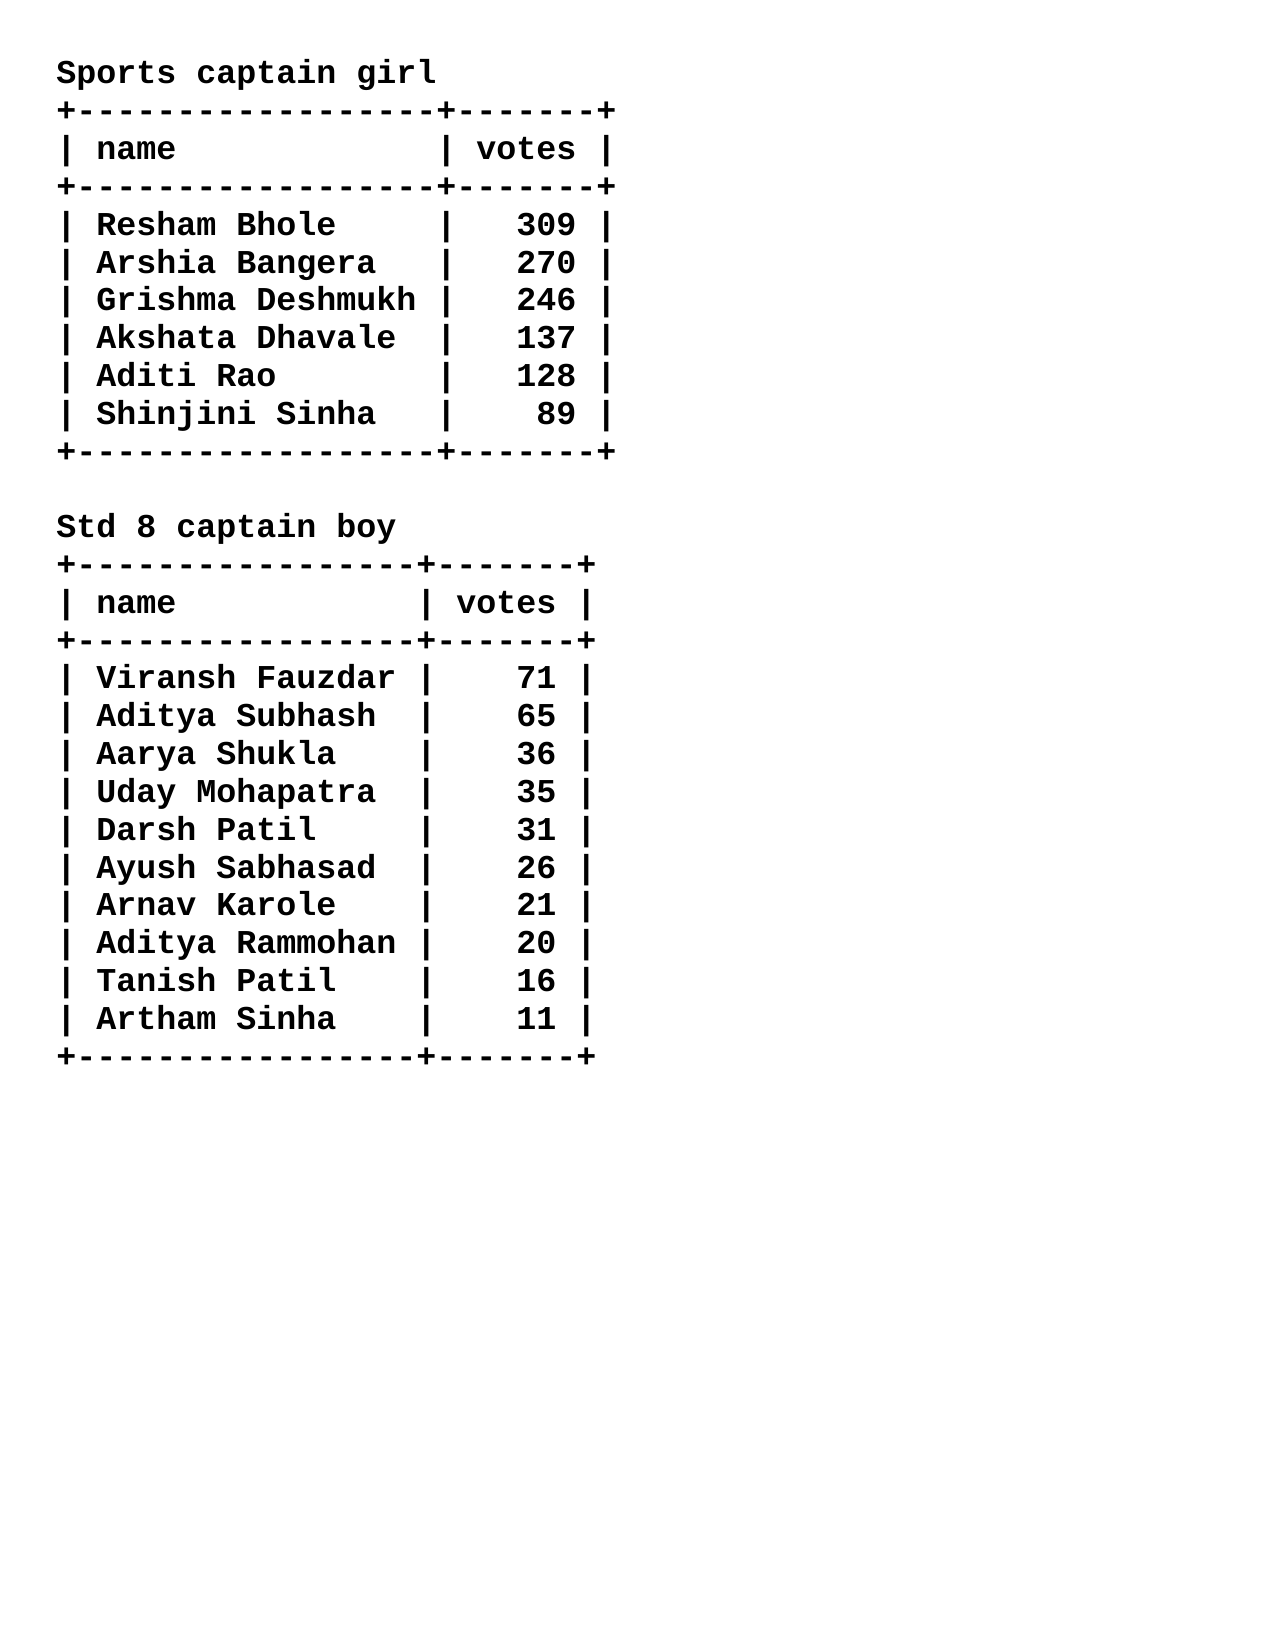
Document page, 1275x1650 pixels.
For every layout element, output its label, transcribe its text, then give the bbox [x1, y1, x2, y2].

text | Viransh Fauzdar | 71 | [56, 661, 1228, 699]
text | Grishma Deshmukh | 246 | [56, 283, 1228, 321]
text +------------------+-------+ [56, 170, 1228, 207]
text | Aditya Subhash | 65 | [56, 699, 1228, 737]
text | Ayush Sabhasad | 26 | [56, 850, 1228, 888]
text +------------------+-------+ [56, 94, 1228, 132]
text | Aarya Shukla | 36 | [56, 737, 1228, 775]
text | Aditya Rammohan | 20 | [56, 926, 1228, 964]
text +-----------------+-------+ [56, 623, 1228, 661]
text | Akshata Dhavale | 137 | [56, 321, 1228, 359]
text | Arnav Karole | 21 | [56, 888, 1228, 926]
text | Darsh Patil | 31 | [56, 812, 1228, 850]
text +-----------------+-------+ [56, 1039, 1228, 1077]
text +------------------+-------+ [56, 434, 1228, 472]
text +-----------------+-------+ [56, 548, 1228, 586]
text | Aditi Rao | 128 | [56, 359, 1228, 397]
text | Tanish Patil | 16 | [56, 964, 1228, 1002]
text | Arshia Bangera | 270 | [56, 245, 1228, 283]
text Std 8 captain boy [56, 510, 1228, 548]
text Sports captain girl [56, 56, 1228, 94]
text | Artham Sinha | 11 | [56, 1002, 1228, 1039]
text | name | votes | [56, 132, 1228, 170]
text | Resham Bhole | 309 | [56, 207, 1228, 245]
text | Shinjini Sinha | 89 | [56, 397, 1228, 434]
text | Uday Mohapatra | 35 | [56, 775, 1228, 812]
text | name | votes | [56, 586, 1228, 623]
